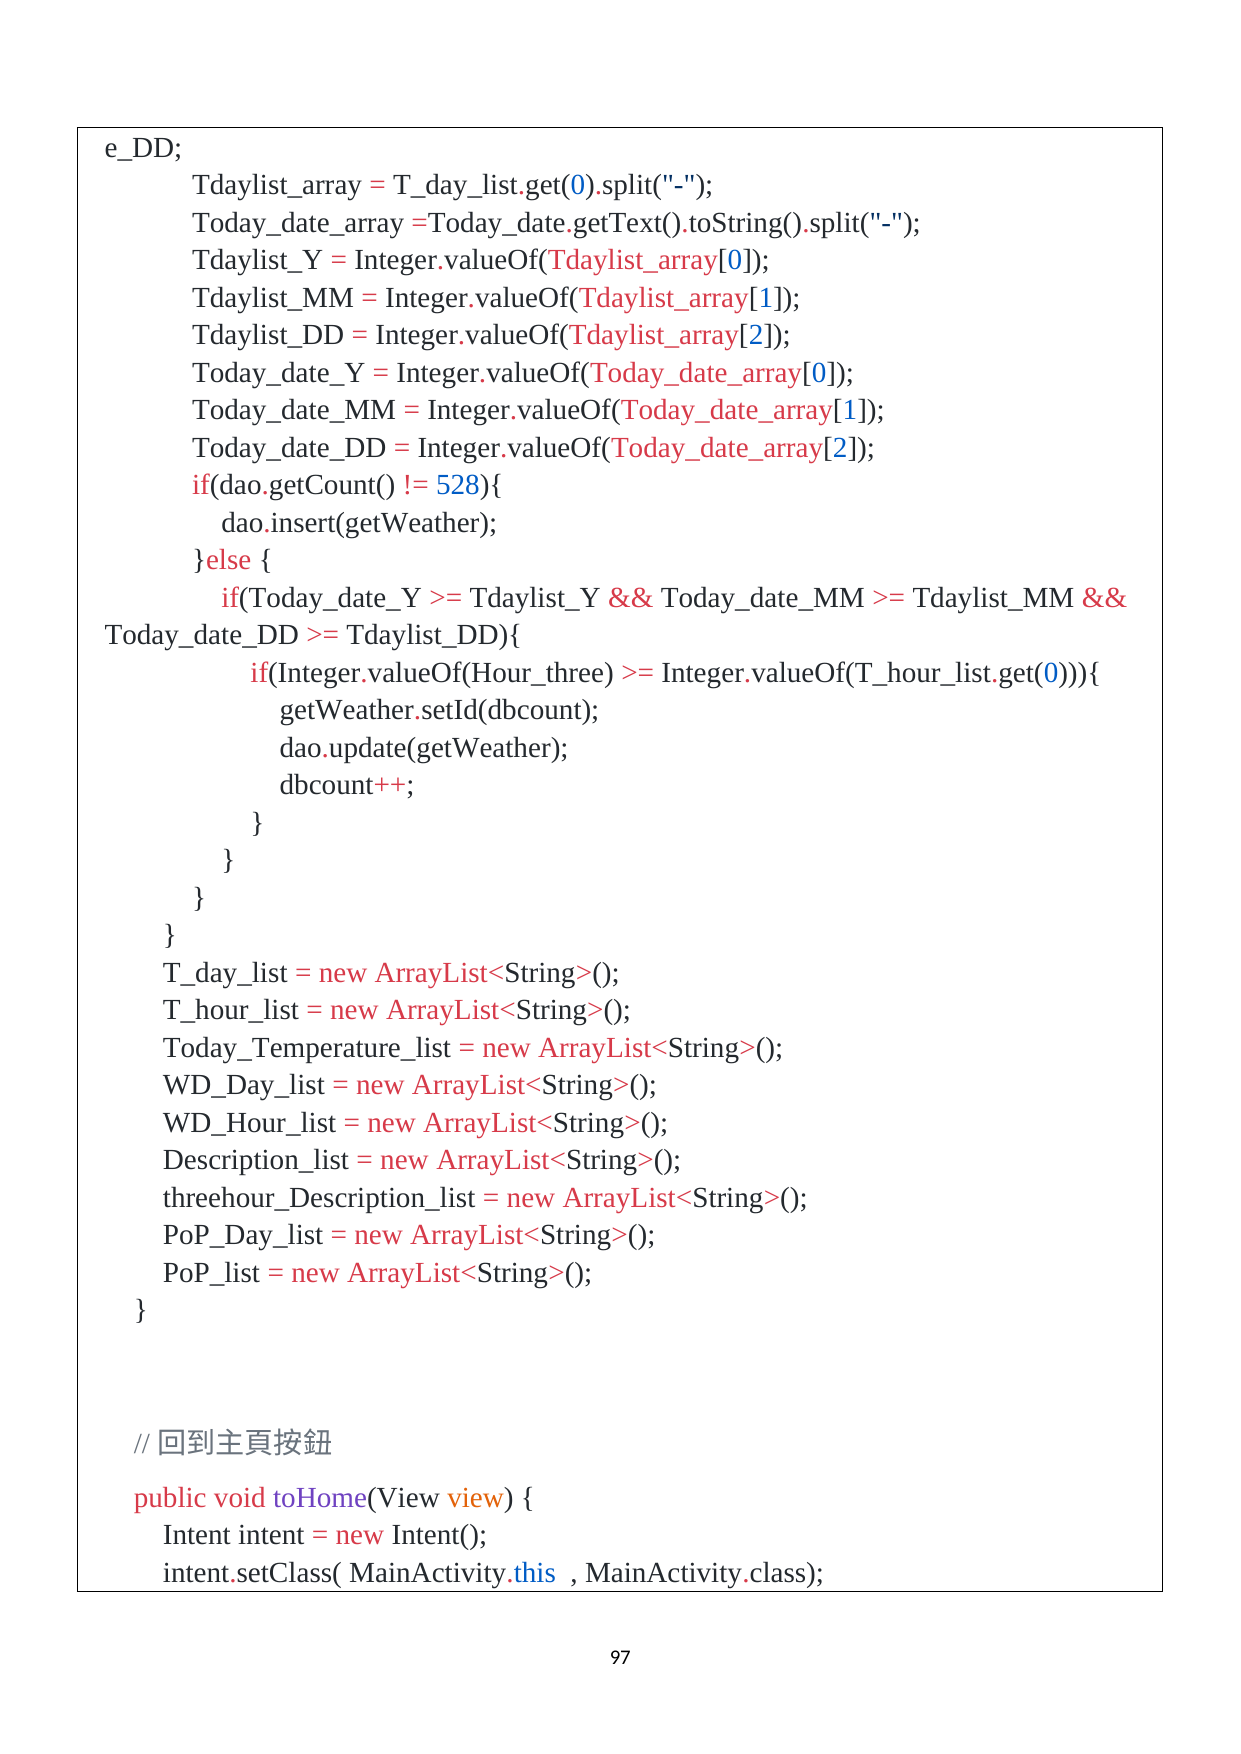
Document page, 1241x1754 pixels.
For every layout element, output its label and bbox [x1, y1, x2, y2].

table_cell [78, 128, 89, 1591]
table_cell [1152, 128, 1162, 1591]
